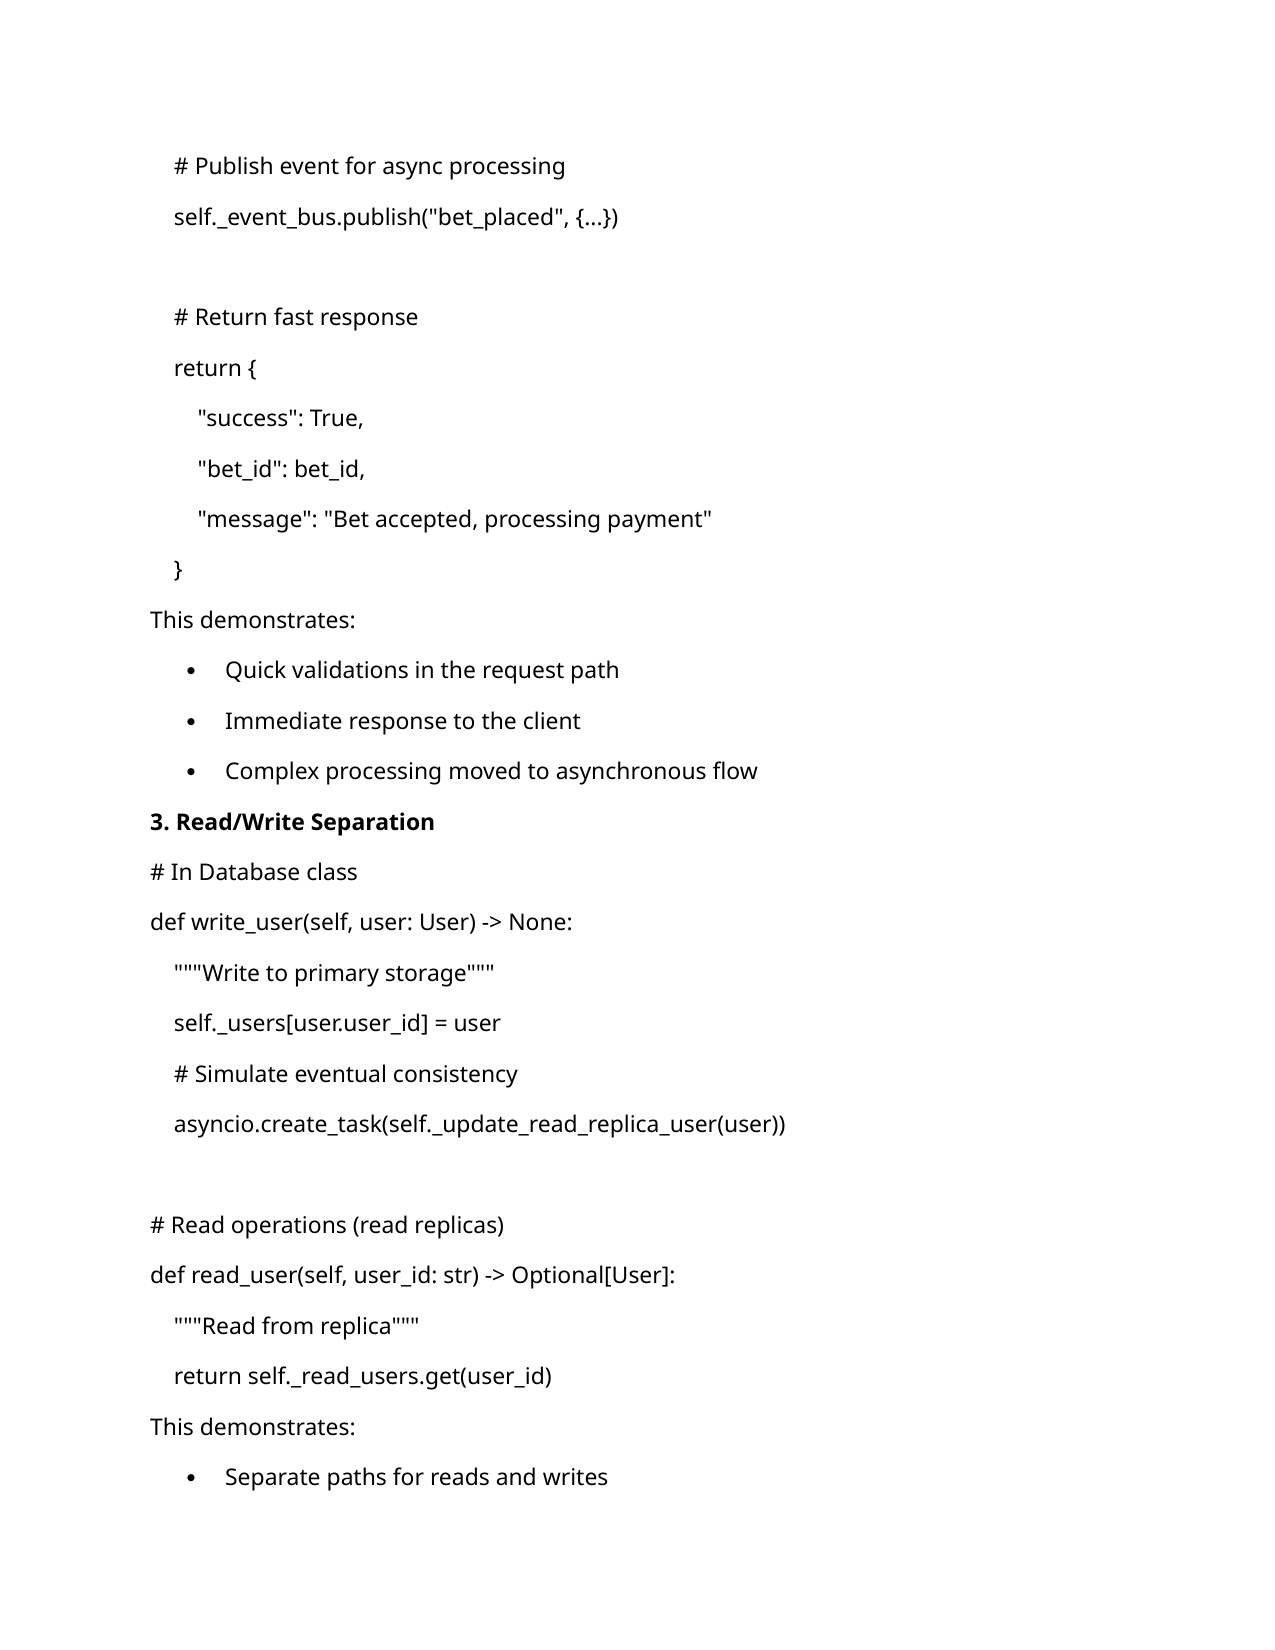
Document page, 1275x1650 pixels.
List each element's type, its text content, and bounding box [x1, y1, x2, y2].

text # In Database class [150, 856, 1125, 887]
text def read_user(self, user_id: str) -> Optional[User]: [150, 1259, 1125, 1290]
list Quick validations in the request path [187, 654, 1125, 685]
text This demonstrates: [150, 604, 1125, 635]
text This demonstrates: [150, 1410, 1125, 1442]
text """Write to primary storage""" [150, 957, 1125, 988]
text """Read from replica""" [150, 1309, 1125, 1341]
text 3. Read/Write Separation [150, 805, 1125, 837]
text "message": "Bet accepted, processing payment" [150, 503, 1125, 534]
text return { [150, 352, 1125, 383]
text return self._read_users.get(user_id) [150, 1360, 1125, 1391]
text "bet_id": bet_id, [150, 452, 1125, 484]
list Immediate response to the client [187, 704, 1125, 736]
text # Return fast response [150, 301, 1125, 332]
text # Simulate eventual consistency [150, 1057, 1125, 1089]
text def write_user(self, user: User) -> None: [150, 906, 1125, 937]
list Separate paths for reads and writes [187, 1461, 1125, 1492]
text # Read operations (read replicas) [150, 1209, 1125, 1240]
list Complex processing moved to asynchronous flow [187, 755, 1125, 786]
text } [150, 553, 1125, 584]
text # Publish event for async processing [150, 150, 1125, 181]
text "success": True, [150, 402, 1125, 433]
text self._event_bus.publish("bet_placed", {...}) [150, 200, 1125, 232]
text asyncio.create_task(self._update_read_replica_user(user)) [150, 1108, 1125, 1139]
text self._users[user.user_id] = user [150, 1007, 1125, 1038]
